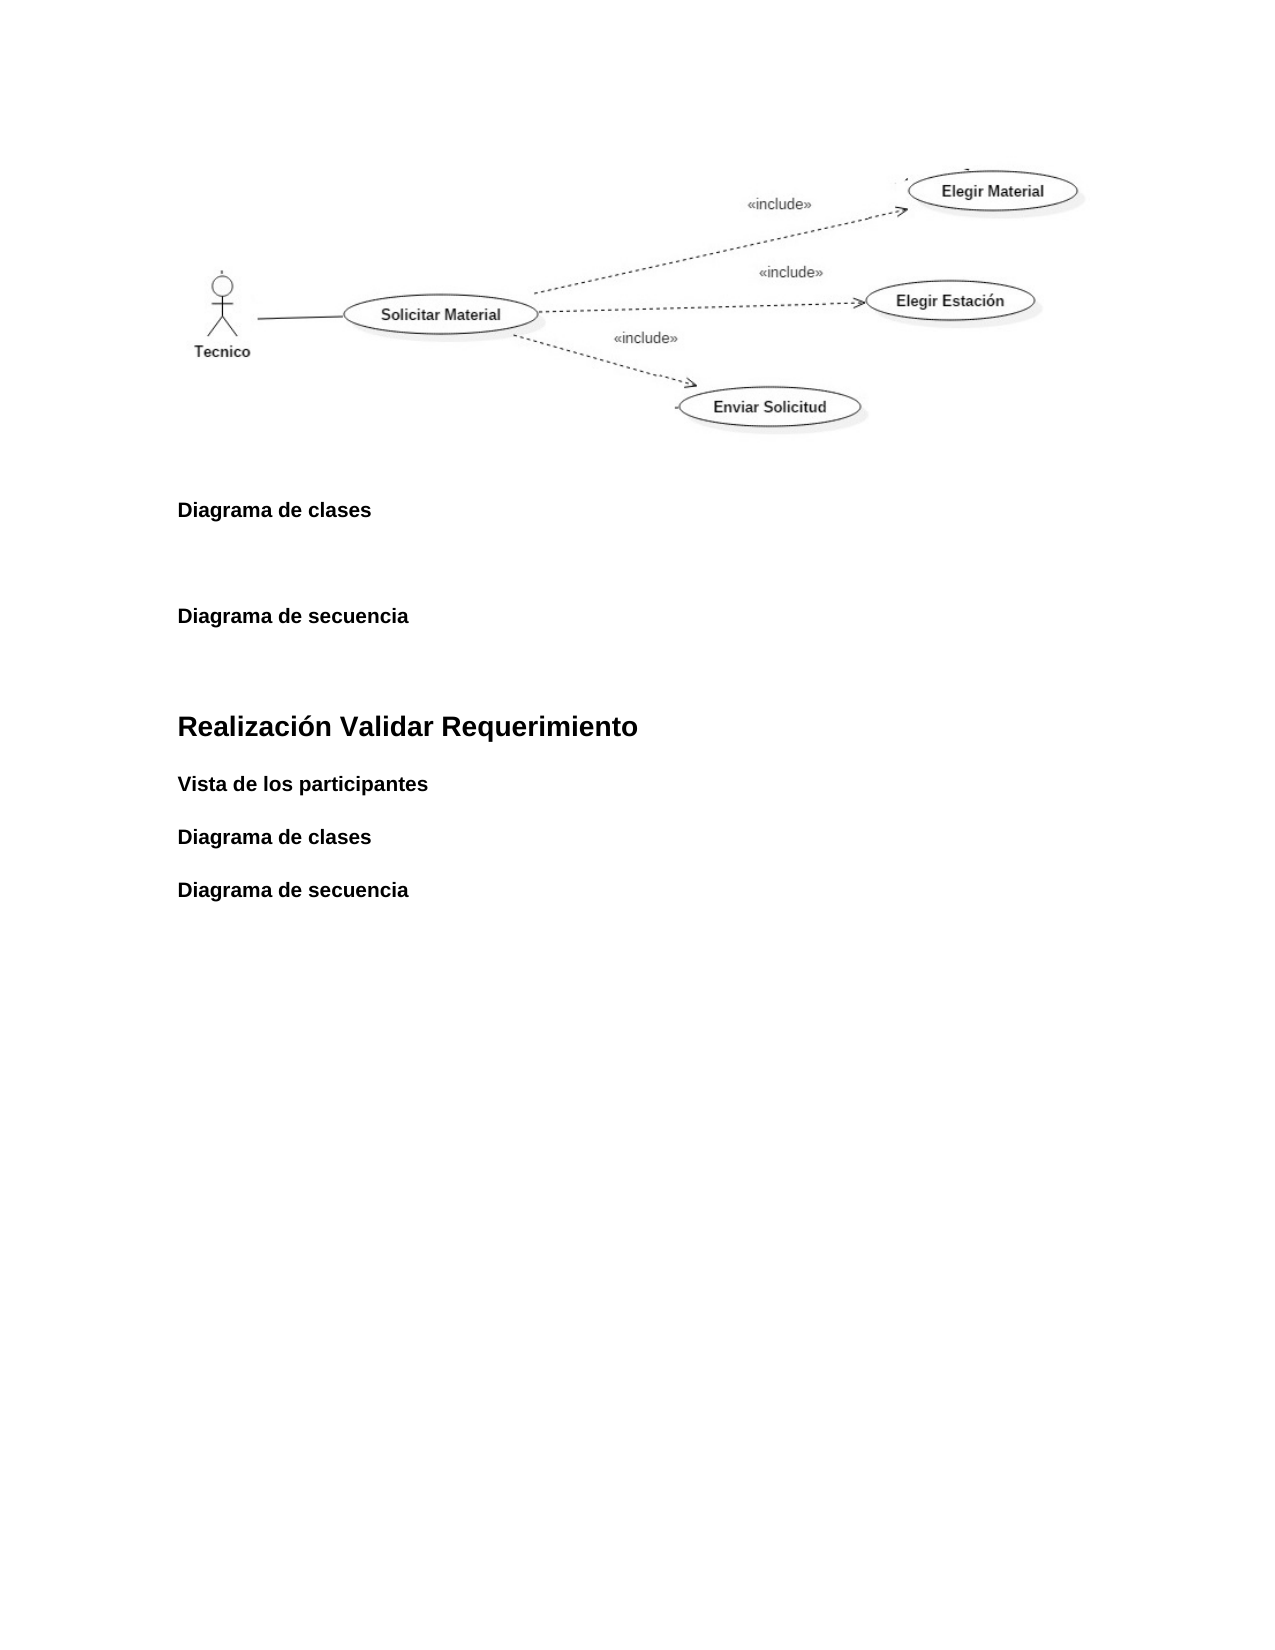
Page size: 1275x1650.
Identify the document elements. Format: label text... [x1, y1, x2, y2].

text Diagrama de secuencia [177, 878, 1098, 902]
text Diagrama de secuencia [177, 604, 1098, 628]
text Realización Validar Requerimiento [177, 710, 1098, 743]
text Diagrama de clases [177, 498, 1098, 522]
picture [177, 147, 1098, 469]
text Vista de los participantes [177, 772, 1098, 796]
text Diagrama de clases [177, 825, 1098, 849]
